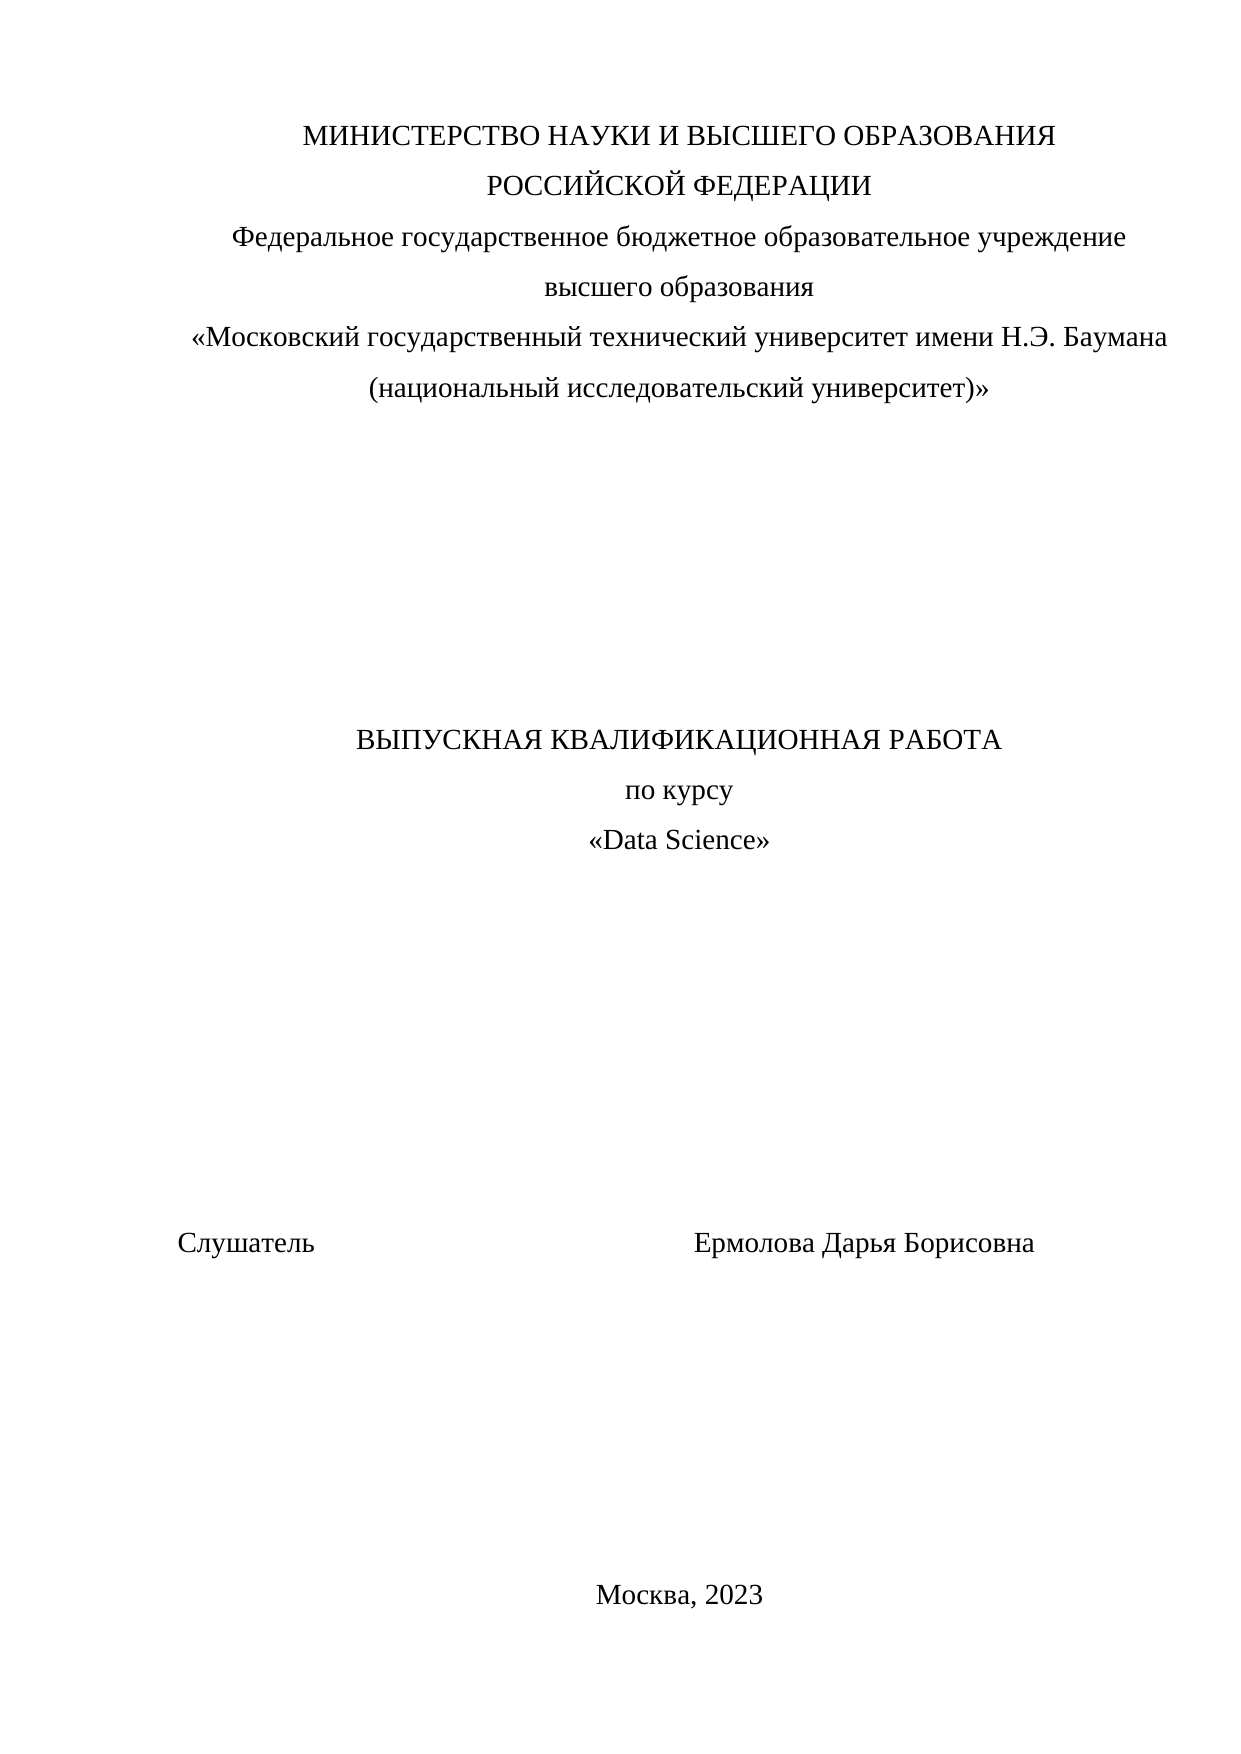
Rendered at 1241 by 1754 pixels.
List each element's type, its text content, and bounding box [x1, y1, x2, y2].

text «Data Science» [177, 822, 1181, 856]
text «Московский государственный технический университет имени Н.Э. Баумана [177, 319, 1181, 353]
text Москва, 2023 [177, 1577, 1181, 1611]
text МИНИСТЕРСТВО НАУКИ И ВЫСШЕГО ОБРАЗОВАНИЯ [177, 118, 1181, 152]
text Федеральное государственное бюджетное образовательное учреждение [177, 219, 1181, 252]
text РОССИЙСКОЙ ФЕДЕРАЦИИ [177, 168, 1181, 202]
text по курсу [177, 772, 1181, 806]
text Слушатель Ермолова Дарья Борисовна [177, 1225, 1181, 1258]
text ВЫПУСКНАЯ КВАЛИФИКАЦИОННАЯ РАБОТА [177, 722, 1181, 755]
text высшего образования [177, 269, 1181, 303]
text (национальный исследовательский университет)» [177, 370, 1181, 403]
